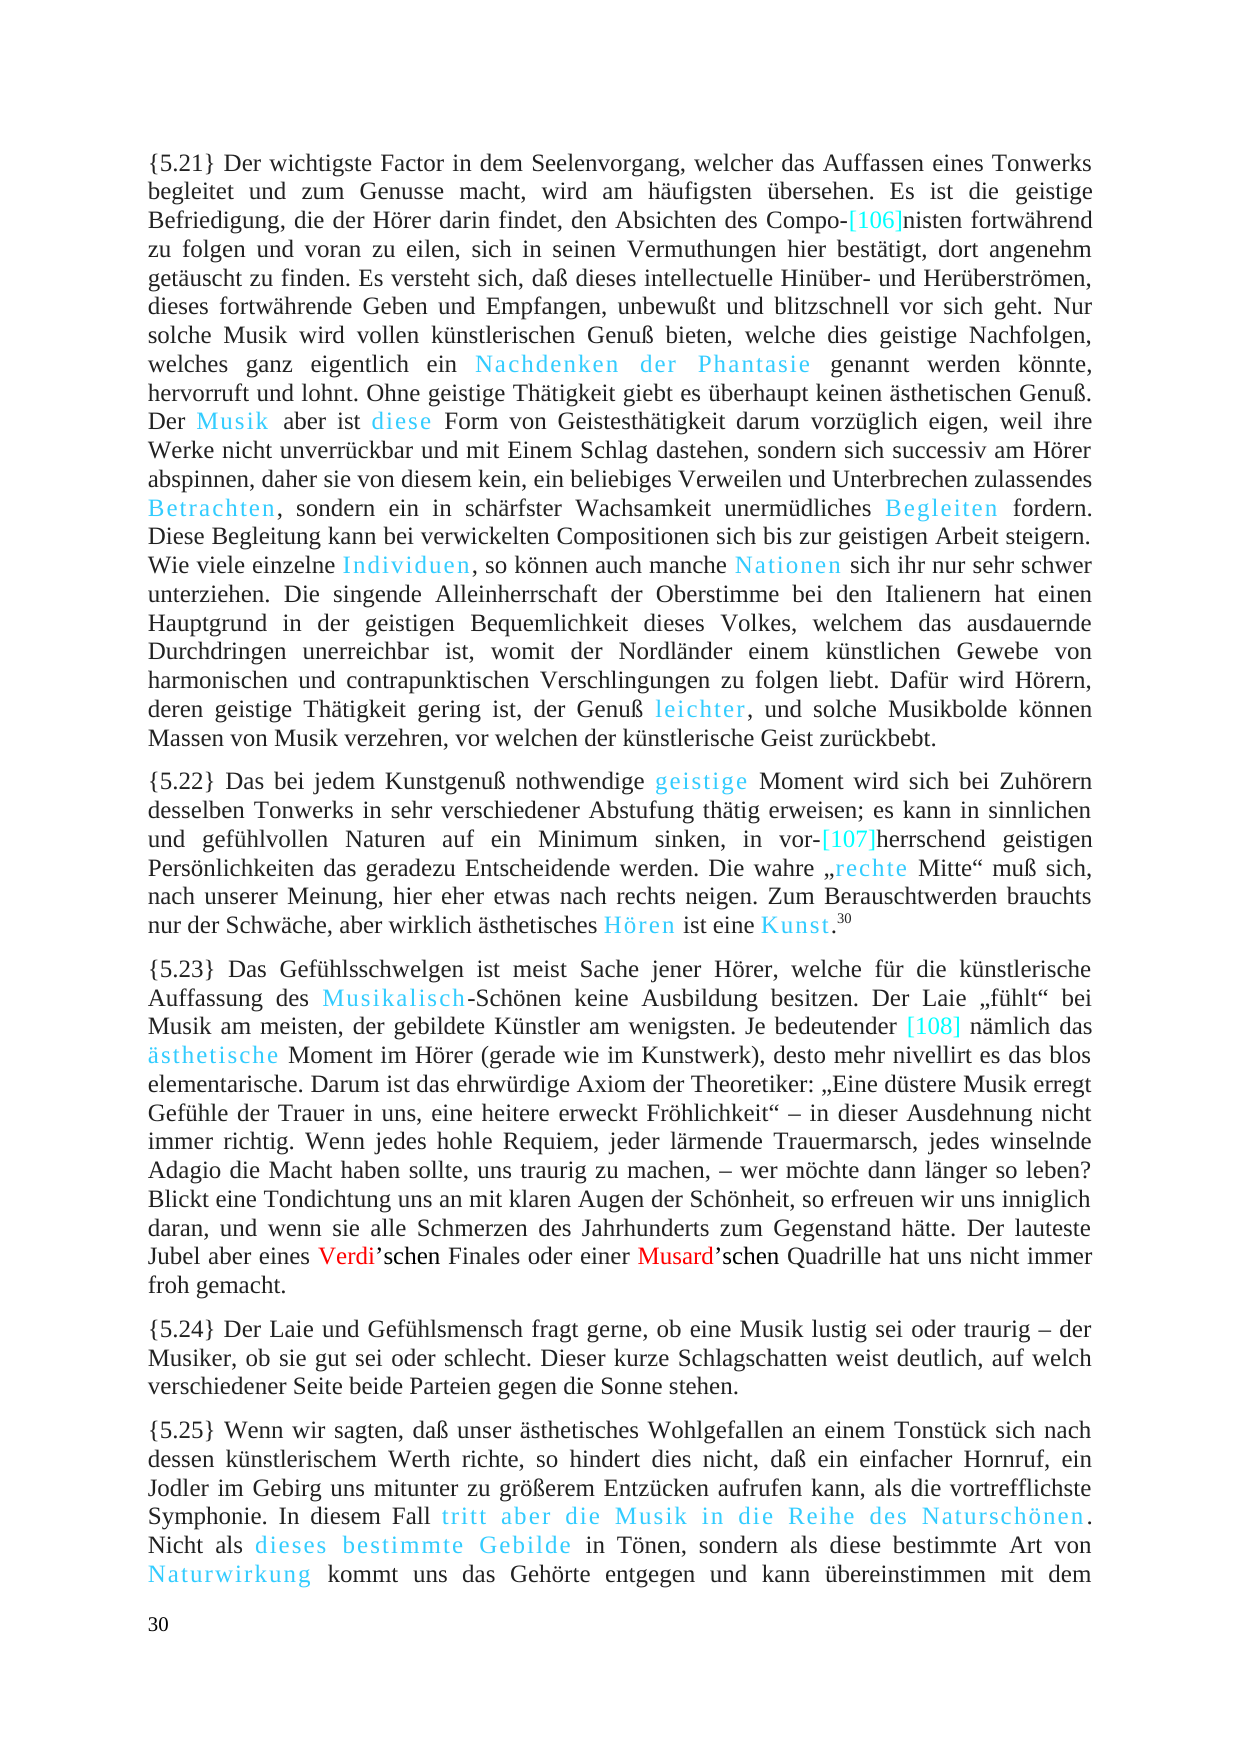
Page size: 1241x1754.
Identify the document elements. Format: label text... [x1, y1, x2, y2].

text {5.22} Das bei jedem Kunstgenuß nothwendige geistige Moment wird sich bei Zuhörern desselben Tonwerks in sehr verschiedener Abstufung thätig erweisen; es kann in sinnlichen und gefühlvollen Naturen auf ein Minimum sinken, in vor-[107]herrschend geistigen Persönlichkeiten das geradezu Entscheidende werden. Die wahre „rechte Mitte“ muß sich, nach unserer Meinung, hier eher etwas nach rechts neigen. Zum Berauschtwerden brauchts nur der Schwäche, aber wirklich ästhetisches Hören ist eine Kunst. [148, 766, 1093, 939]
text {5.21} Der wichtigste Factor in dem Seelenvorgang, welcher das Auffassen eines Tonwerks begleitet und zum Genusse macht, wird am häufigsten übersehen. Es ist die geistige Befriedigung, die der Hörer darin findet, den Absichten des Compo-[106]nisten fortwährend zu folgen und voran zu eilen, sich in seinen Vermuthungen hier bestätigt, dort angenehm getäuscht zu finden. Es versteht sich, daß dieses intellectuelle Hinüber- und Herüberströmen, dieses fortwährende Geben und Empfangen, unbewußt und blitzschnell vor sich geht. Nur solche Musik wird vollen künstlerischen Genuß bieten, welche dies geistige Nachfolgen, welches ganz eigentlich ein Nachdenken der Phantasie genannt werden könnte, hervorruft und lohnt. Ohne geistige Thätigkeit giebt es überhaupt keinen ästhetischen Genuß. Der Musik aber ist diese Form von Geistesthätigkeit darum vorzüglich eigen, weil ihre Werke nicht unverrückbar und mit Einem Schlag dastehen, sondern sich successiv am Hörer abspinnen, daher sie von diesem kein, ein beliebiges Verweilen und Unterbrechen zulassendes Betrachten, sondern ein in schärfster Wachsamkeit unermüdliches Begleiten fordern. Diese Begleitung kann bei verwickelten Compositionen sich bis zur geistigen Arbeit steigern. Wie viele einzelne Individuen, so können auch manche Nationen sich ihr nur sehr schwer unterziehen. Die singende Alleinherrschaft der Oberstimme bei den Italienern hat einen Hauptgrund in der geistigen Bequemlichkeit dieses Volkes, welchem das ausdauernde Durchdringen unerreichbar ist, womit der Nordländer einem künstlichen Gewebe von harmonischen und contrapunktischen Verschlingungen zu folgen liebt. Dafür wird Hörern, deren geistige Thätigkeit gering ist, der Genuß leichter, und solche Musikbolde können Massen von Musik verzehren, vor welchen der künstlerische Geist zurückbebt. [148, 148, 1093, 751]
text {5.23} Das Gefühlsschwelgen ist meist Sache jener Hörer, welche für die künstlerische Auffassung des Musikalisch-Schönen keine Ausbildung besitzen. Der Laie „fühlt“ bei Musik am meisten, der gebildete Künstler am wenigsten. Je bedeutender [108] nämlich das ästhetische Moment im Hörer (gerade wie im Kunstwerk), desto mehr nivellirt es das blos elementarische. Darum ist das ehrwürdige Axiom der Theoretiker: „Eine düstere Musik erregt Gefühle der Trauer in uns, eine heitere erweckt Fröhlichkeit“ – in dieser Ausdehnung nicht immer richtig. Wenn jedes hohle Requiem, jeder lärmende Trauermarsch, jedes winselnde Adagio die Macht haben sollte, uns traurig zu machen, – wer möchte dann länger so leben? Blickt eine Tondichtung uns an mit klaren Augen der Schönheit, so erfreuen wir uns inniglich daran, und wenn sie alle Schmerzen des Jahrhunderts zum Gegenstand hätte. Der lauteste Jubel aber eines Verdiʼschen Finales oder einer Musardʼschen Quadrille hat uns nicht immer froh gemacht. [148, 954, 1093, 1299]
text {5.24} Der Laie und Gefühlsmensch fragt gerne, ob eine Musik lustig sei oder traurig – der Musiker, ob sie gut sei oder schlecht. Dieser kurze Schlagschatten weist deutlich, auf welch verschiedener Seite beide Parteien gegen die Sonne stehen. [148, 1314, 1093, 1400]
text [148, 1415, 1093, 1588]
